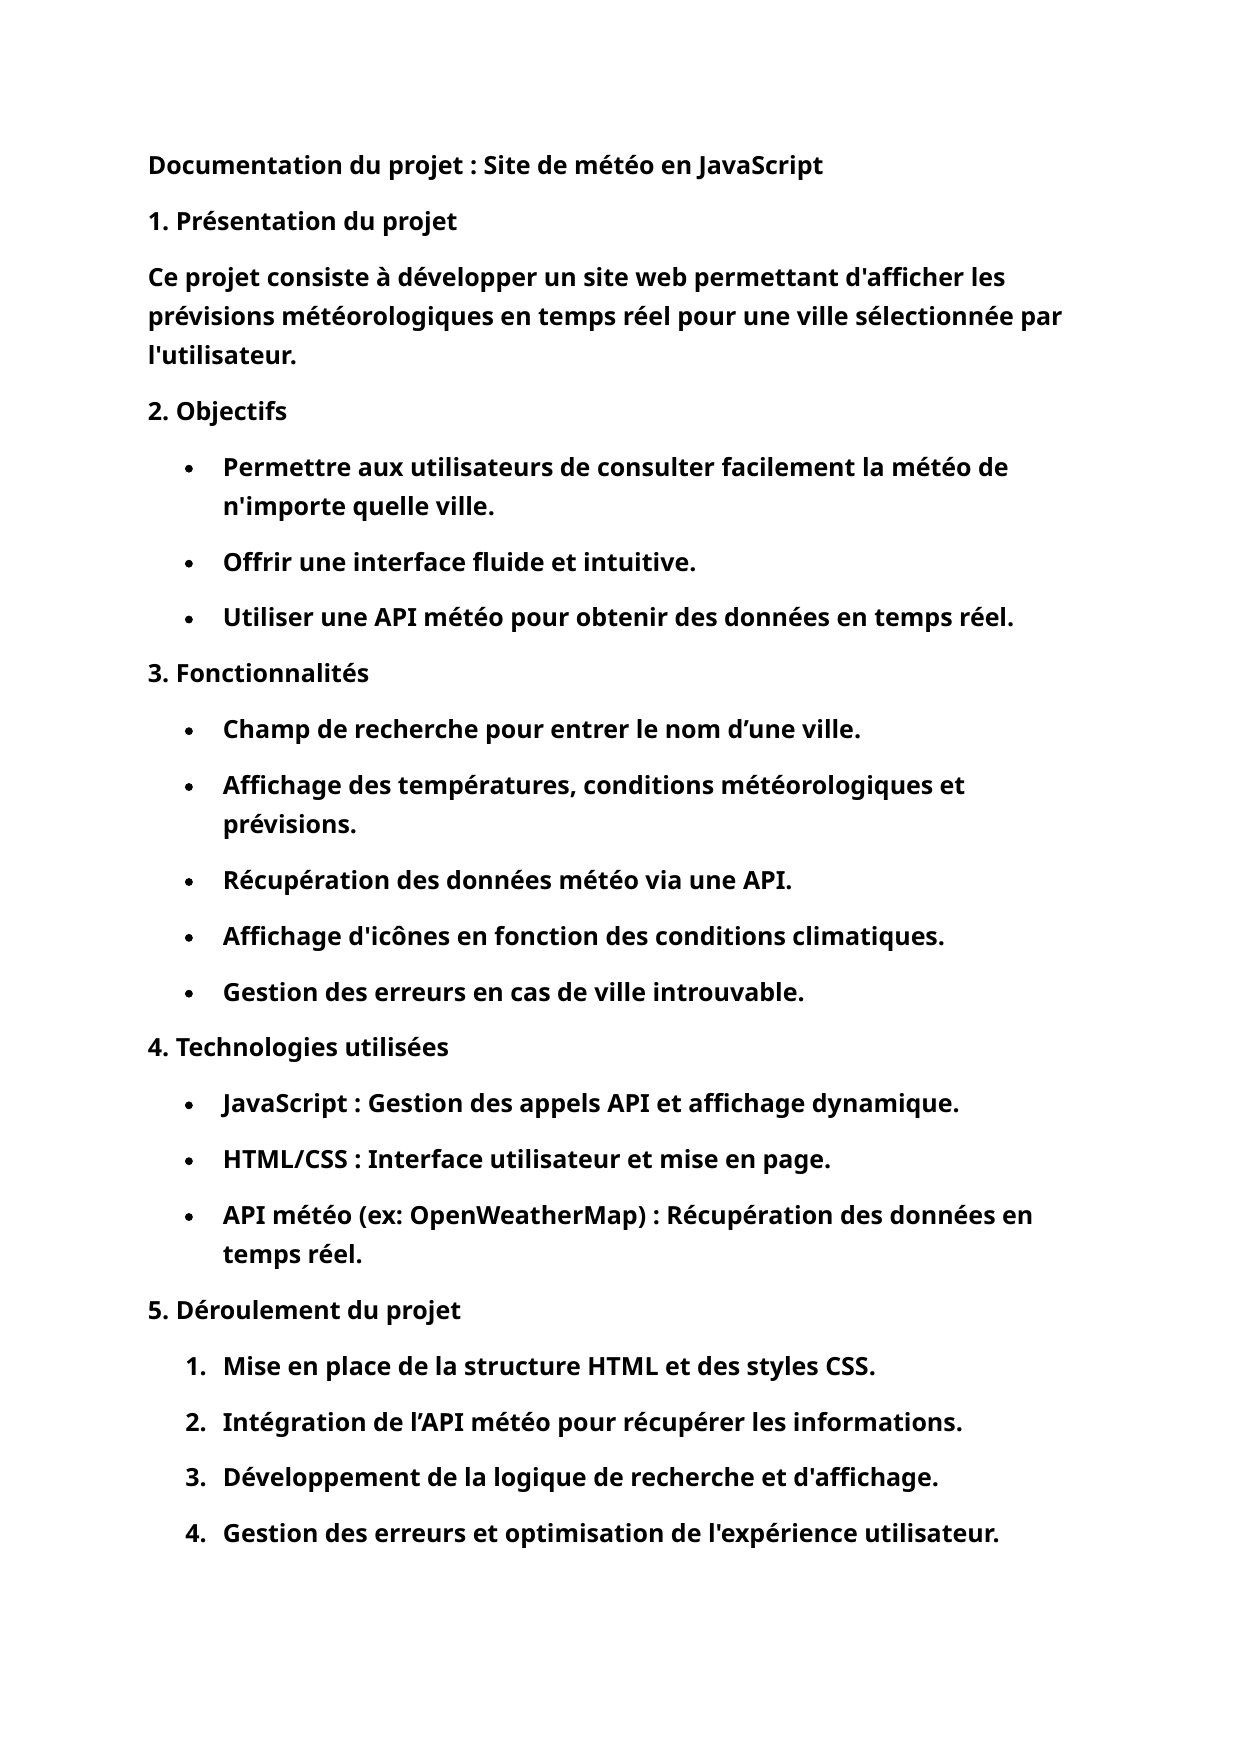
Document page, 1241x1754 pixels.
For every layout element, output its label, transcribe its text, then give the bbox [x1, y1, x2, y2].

text 4. Technologies utilisées [148, 1030, 1093, 1064]
list API météo (ex: OpenWeatherMap) : Récupération des données en temps réel. [185, 1198, 1093, 1271]
list Gestion des erreurs et optimisation de l'expérience utilisateur. [185, 1516, 1093, 1550]
text 2. Objectifs [148, 393, 1093, 427]
text 3. Fonctionnalités [148, 656, 1093, 690]
text 1. Présentation du projet [148, 203, 1093, 237]
list Permettre aux utilisateurs de consulter facilement la météo de n'importe quelle ville. [185, 449, 1093, 522]
text Documentation du projet : Site de météo en JavaScript [148, 148, 1093, 182]
list JavaScript : Gestion des appels API et affichage dynamique. [185, 1086, 1093, 1120]
list Développement de la logique de recherche et d'affichage. [185, 1460, 1093, 1494]
list HTML/CSS : Interface utilisateur et mise en page. [185, 1142, 1093, 1176]
list Utiliser une API météo pour obtenir des données en temps réel. [185, 600, 1093, 634]
list Champ de recherche pour entrer le nom d’une ville. [185, 712, 1093, 746]
list Affichage des températures, conditions météorologiques et prévisions. [185, 768, 1093, 841]
list Offrir une interface fluide et intuitive. [185, 544, 1093, 578]
text Ce projet consiste à développer un site web permettant d'afficher les prévisions météorologiques en temps réel pour une ville sélectionnée par l'utilisateur. [148, 259, 1093, 372]
list Affichage d'icônes en fonction des conditions climatiques. [185, 918, 1093, 952]
list Intégration de l’API météo pour récupérer les informations. [185, 1404, 1093, 1438]
list Gestion des erreurs en cas de ville introuvable. [185, 974, 1093, 1008]
text 5. Déroulement du projet [148, 1293, 1093, 1327]
list Mise en place de la structure HTML et des styles CSS. [185, 1348, 1093, 1382]
list Récupération des données météo via une API. [185, 863, 1093, 897]
